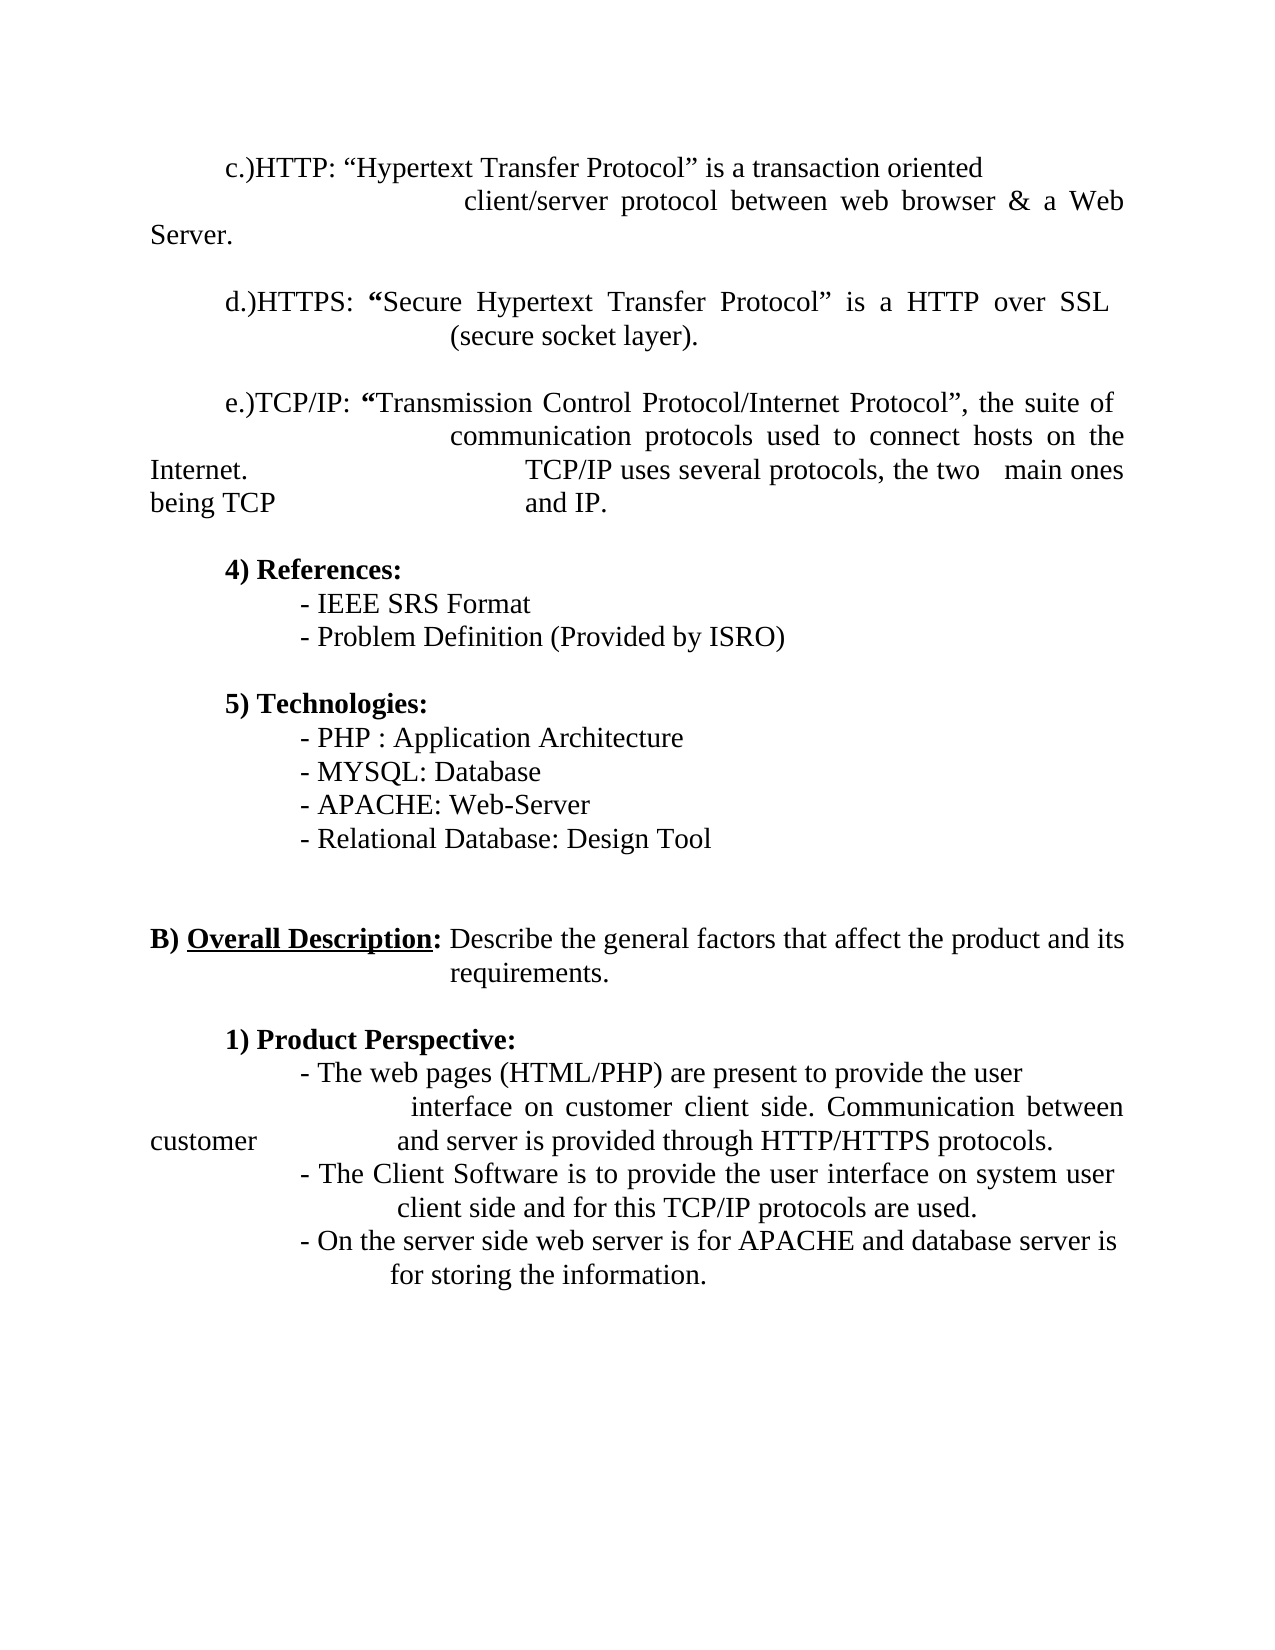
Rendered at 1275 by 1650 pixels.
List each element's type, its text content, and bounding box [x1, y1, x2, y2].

text - Problem Definition (Provided by ISRO) [150, 619, 1125, 653]
list - The Client Software is to provide the user interface on system user client side and for this TCP/IP protocols are used. [225, 1156, 1125, 1223]
text - Relational Database: Design Tool [150, 821, 1125, 854]
text 5) Technologies: [150, 687, 1125, 720]
text - PHP : Application Architecture [150, 720, 1125, 754]
text - The web pages (HTML/PHP) are present to provide the user interface on customer client side. Communication between customer and server is provided through HTTP/HTTPS protocols. [150, 1056, 1125, 1156]
text B) Overall Description: Describe the general factors that affect the product and its requirements. [150, 921, 1125, 988]
text c.)HTTP: “Hypertext Transfer Protocol” is a transaction oriented client/server protocol between web browser & a Web Server. [150, 150, 1125, 251]
text e.)TCP/IP: “Transmission Control Protocol/Internet Protocol”, the suite of communication protocols used to connect hosts on the Internet. TCP/IP uses several protocols, the two main ones being TCP and IP. [150, 385, 1125, 519]
text 4) References: [150, 552, 1125, 586]
text 1) Product Perspective: [150, 1022, 1125, 1056]
text d.)HTTPS: “Secure Hypertext Transfer Protocol” is a HTTP over SSL (secure socket layer). [150, 284, 1125, 351]
text - MYSQL: Database [150, 754, 1125, 787]
text - On the server side web server is for APACHE and database server is for storing the information. [150, 1223, 1125, 1290]
text - APACHE: Web-Server [150, 787, 1125, 821]
text - IEEE SRS Format [150, 586, 1125, 619]
